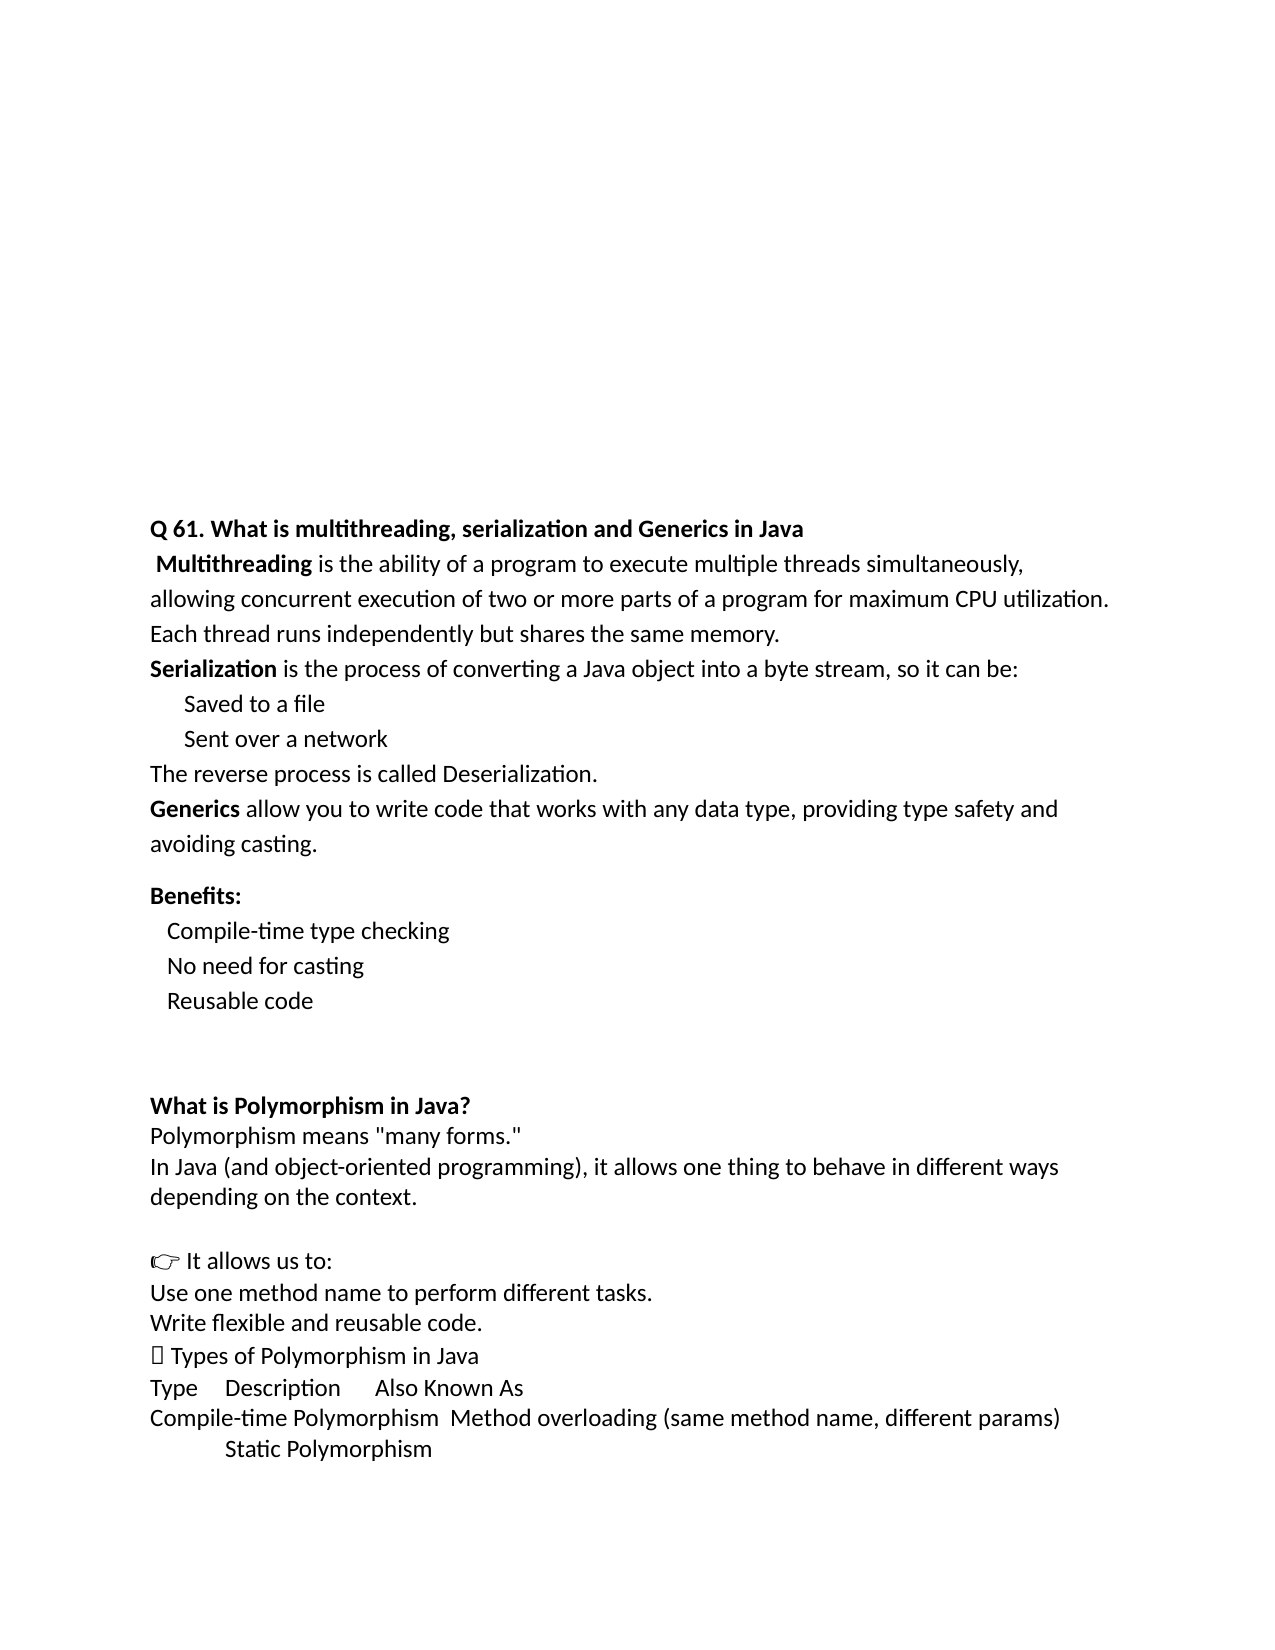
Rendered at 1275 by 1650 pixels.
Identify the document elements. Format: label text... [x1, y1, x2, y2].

text Q 61. What is multithreading, serialization and Generics in Java [150, 513, 1125, 544]
text Multithreading is the ability of a program to execute multiple threads simultaneously, allowing concurrent execution of two or more parts of a program for maximum CPU utilization. [150, 548, 1125, 614]
text Generics allow you to write code that works with any data type, providing type safety and avoiding casting. [150, 793, 1125, 859]
text Serialization is the process of converting a Java object into a byte stream, so it can be: [150, 653, 1125, 684]
text Compile-time Polymorphism Method overloading (same method name, different params) Static Polymorphism [150, 1402, 1125, 1463]
text Use one method name to perform different tasks. [150, 1277, 1125, 1307]
text Polymorphism means "many forms." [150, 1121, 1125, 1151]
text Write flexible and reusable code. [150, 1307, 1125, 1338]
text Type Description Also Known As [150, 1372, 1125, 1402]
text No need for casting [150, 950, 1125, 981]
text Sent over a network [150, 723, 1125, 754]
text What is Polymorphism in Java? [150, 1090, 1125, 1121]
text 🧠 Types of Polymorphism in Java [150, 1338, 1125, 1372]
text Benefits: [150, 880, 1125, 911]
text Reusable code [150, 985, 1125, 1016]
text Compile-time type checking [150, 915, 1125, 946]
text Each thread runs independently but shares the same memory. [150, 618, 1125, 649]
text The reverse process is called Deserialization. [150, 758, 1125, 789]
text Saved to a file [150, 688, 1125, 719]
text In Java (and object-oriented programming), it allows one thing to behave in different ways depending on the context. [150, 1151, 1125, 1212]
text 👉 It allows us to: [150, 1243, 1125, 1277]
